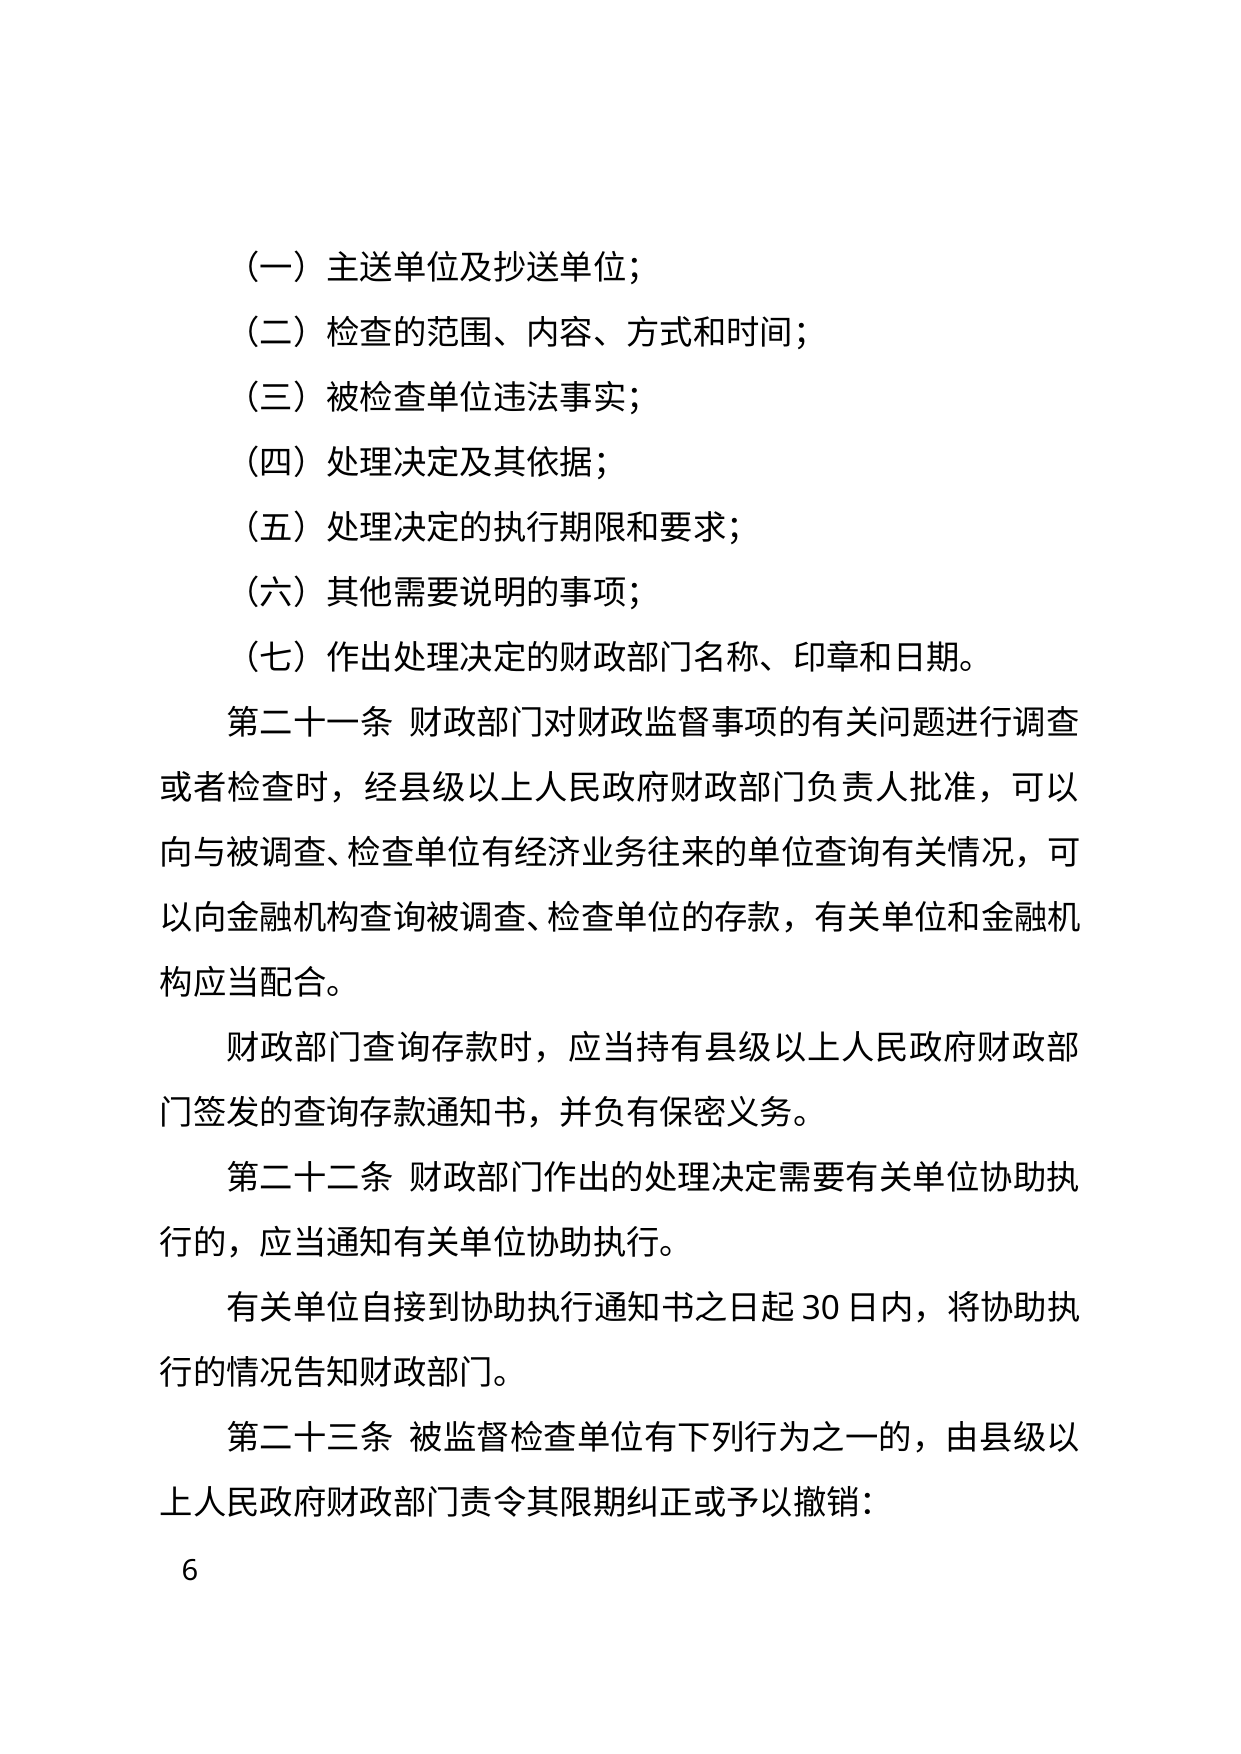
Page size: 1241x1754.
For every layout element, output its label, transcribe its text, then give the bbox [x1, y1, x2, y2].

text 第二十二条 财政部门作出的处理决定需要有关单位协助执行的，应当通知有关单位协助执行。 [159, 1143, 1081, 1273]
text 第二十三条 被监督检查单位有下列行为之一的，由县级以上人民政府财政部门责令其限期纠正或予以撤销： [159, 1403, 1081, 1533]
text 财政部门查询存款时，应当持有县级以上人民政府财政部门签发的查询存款通知书，并负有保密义务。 [159, 1013, 1081, 1143]
text （三）被检查单位违法事实； [159, 363, 1081, 428]
text （七）作出处理决定的财政部门名称、印章和日期。 [159, 623, 1081, 688]
text 有关单位自接到协助执行通知书之日起30日内，将协助执行的情况告知财政部门。 [159, 1273, 1081, 1403]
text 第二十一条 财政部门对财政监督事项的有关问题进行调查或者检查时，经县级以上人民政府财政部门负责人批准，可以向与被调查、检查单位有经济业务往来的单位查询有关情况，可以向金融机构查询被调查、检查单位的存款，有关单位和金融机构应当配合。 [159, 688, 1081, 1013]
text （二）检查的范围、内容、方式和时间； [159, 298, 1081, 363]
text （六）其他需要说明的事项； [159, 558, 1081, 623]
text （一）主送单位及抄送单位； [159, 233, 1081, 298]
text （五）处理决定的执行期限和要求； [159, 493, 1081, 558]
text （四）处理决定及其依据； [159, 428, 1081, 493]
